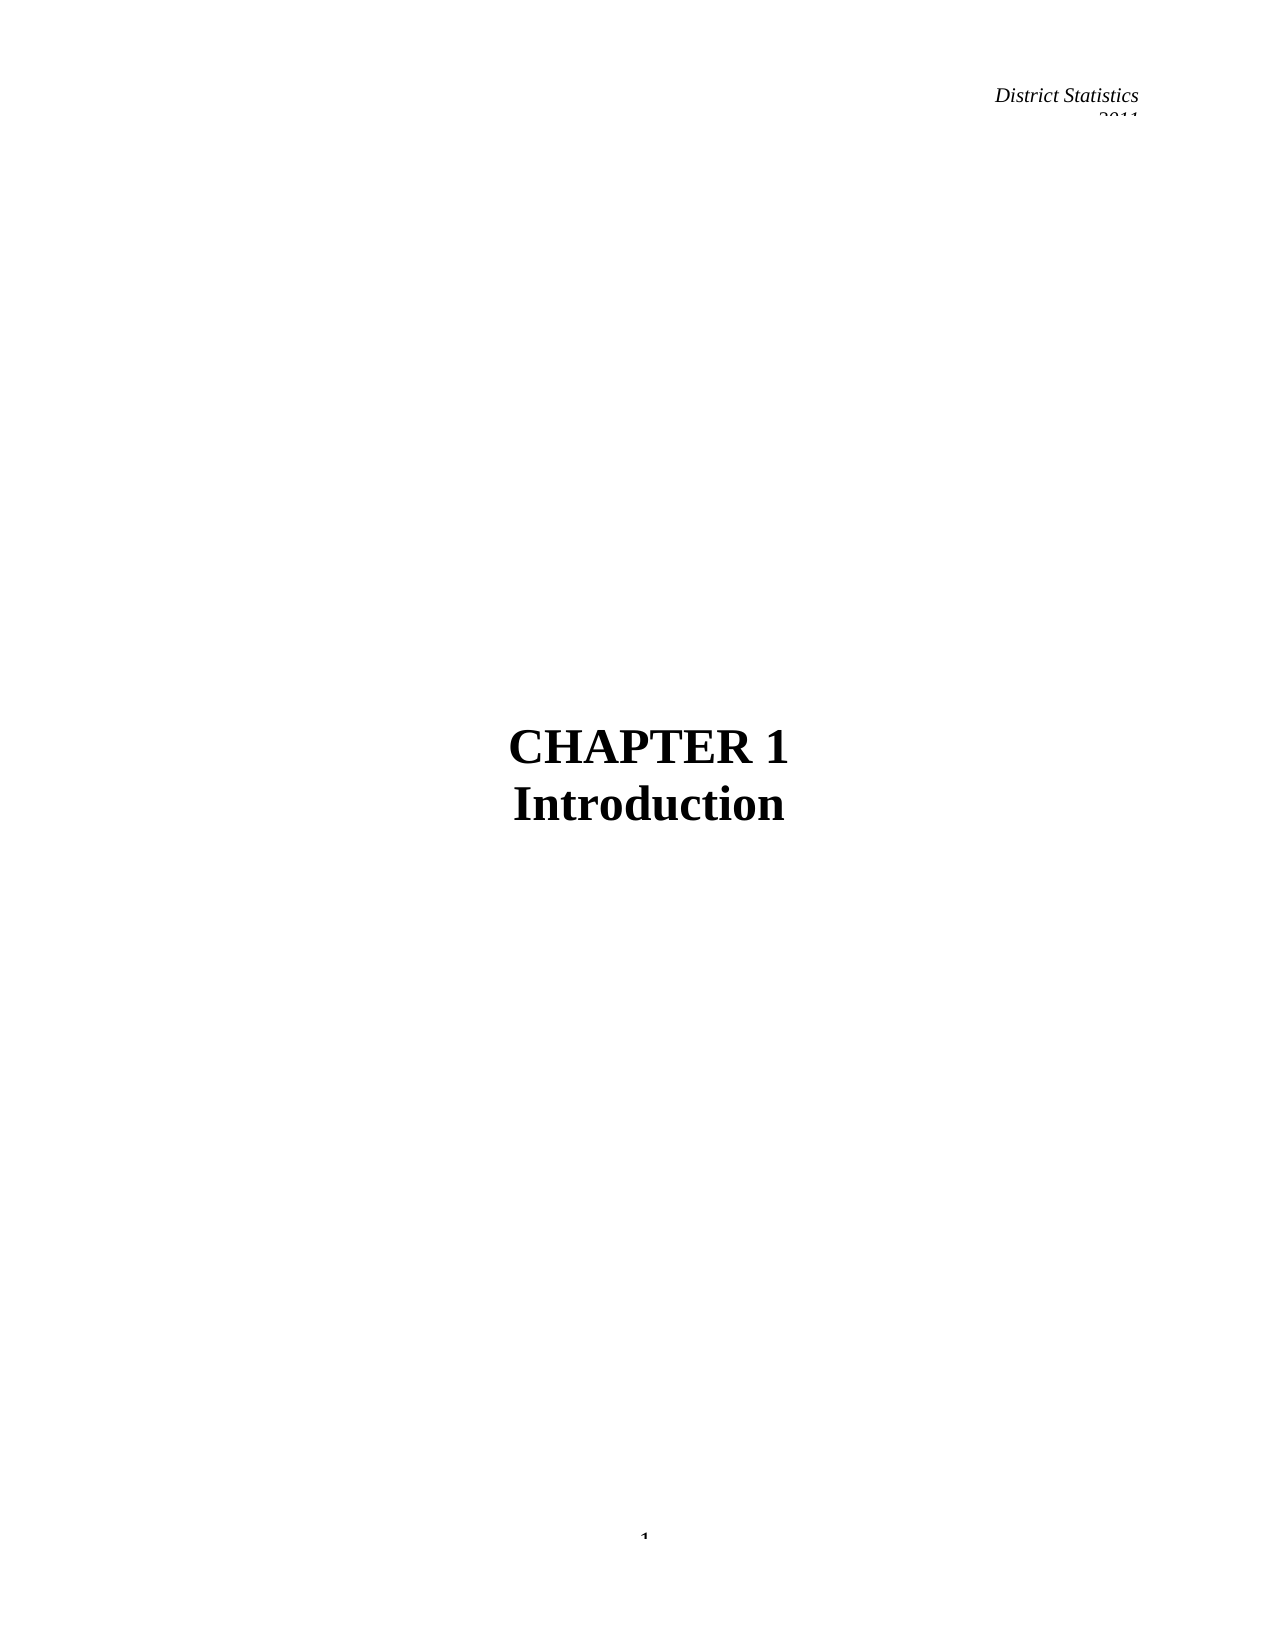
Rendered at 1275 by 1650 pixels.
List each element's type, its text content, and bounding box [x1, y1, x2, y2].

text CHAPTER 1 [198, 716, 1100, 774]
text Introduction [198, 774, 1100, 831]
